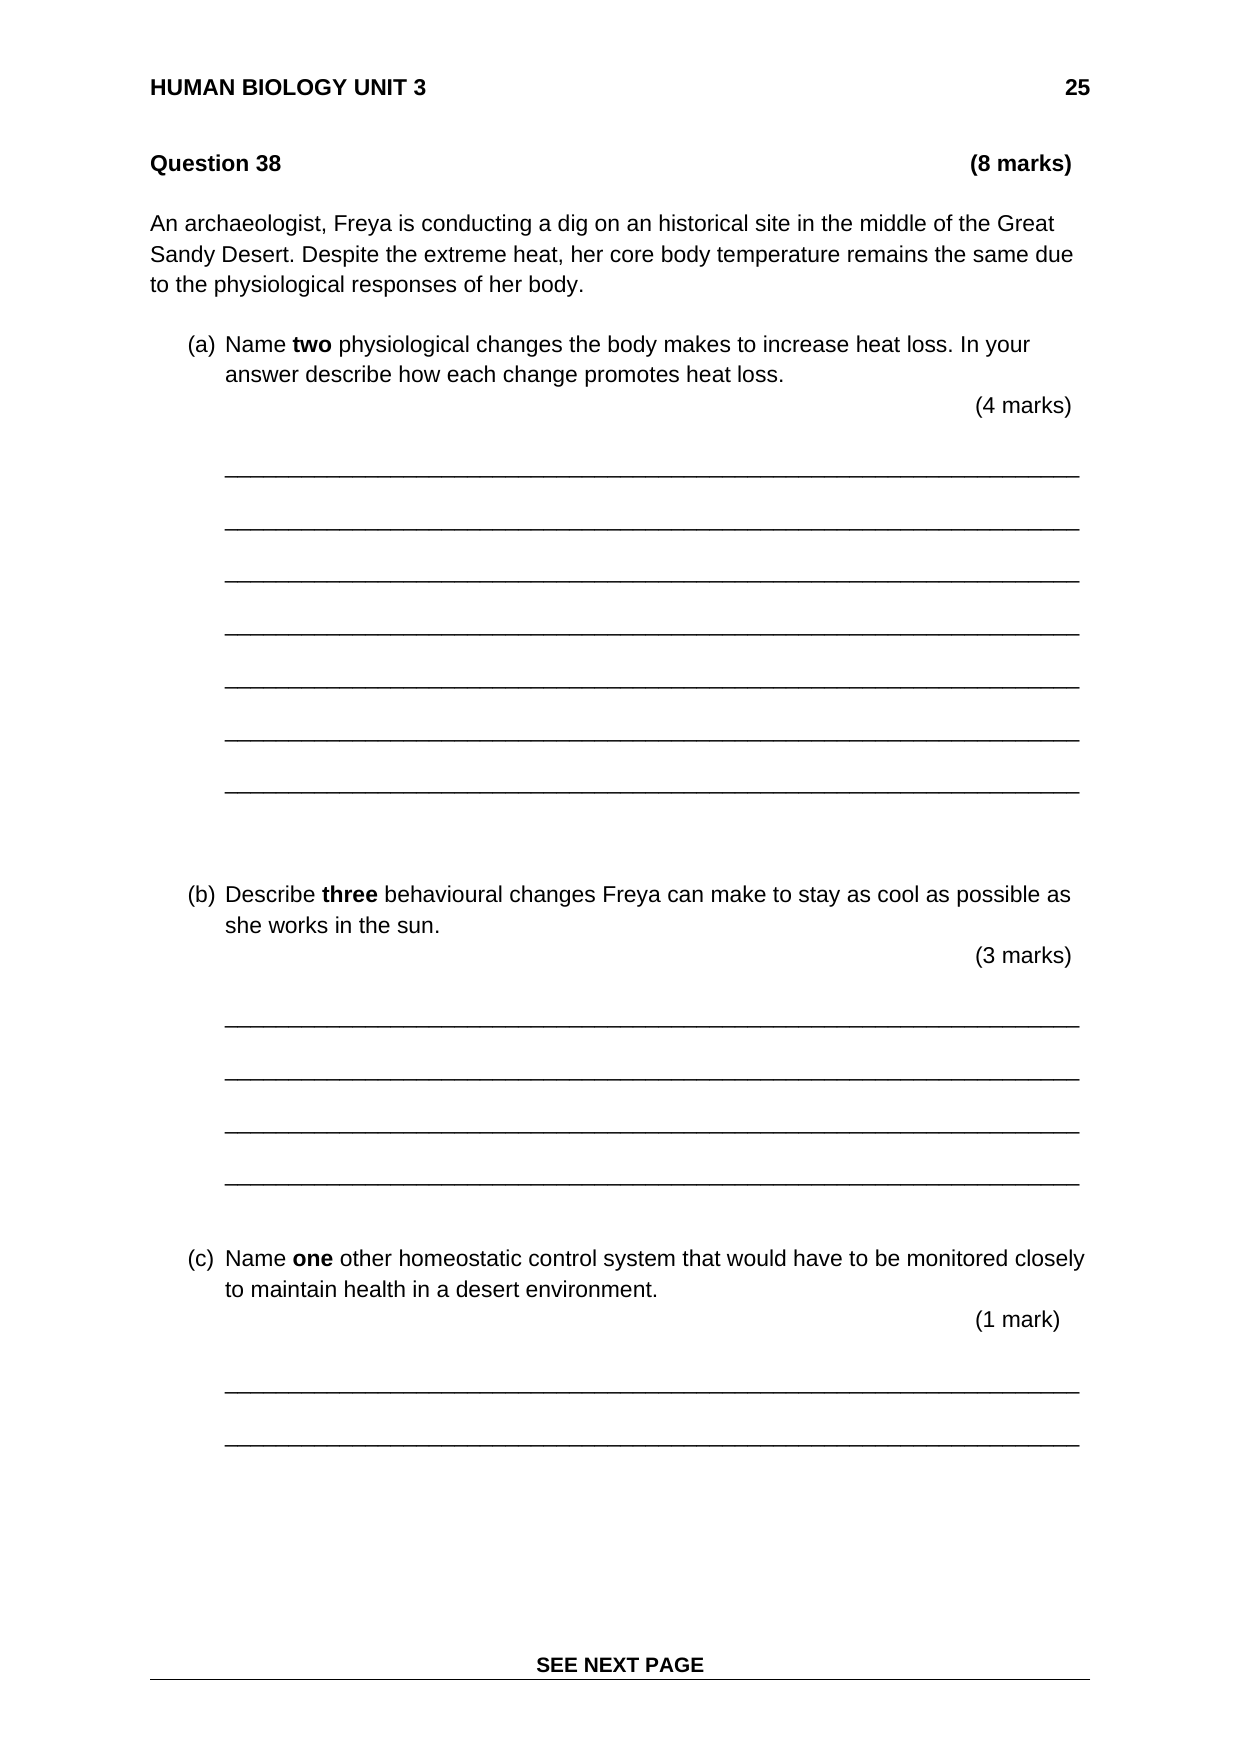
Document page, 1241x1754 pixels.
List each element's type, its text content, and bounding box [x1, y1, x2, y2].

list (1 mark) [900, 1306, 1090, 1332]
text ______________________________________________________________________________________________________________________________________ [225, 1368, 1090, 1447]
list Describe three behavioural changes Freya can make to stay as cool as possible as she works in the sun. (3 marks) [187, 881, 1090, 968]
text An archaeologist, Freya is conducting a dig on an historical site in the middle of the Great Sandy Desert. Despite the extreme heat, her core body temperature remains the same due to the physiological responses of her body. [150, 210, 1090, 297]
list Name two physiological changes the body makes to increase heat loss. In your answer describe how each change promotes heat loss. (4 marks) [187, 331, 1090, 418]
text Question 38 (8 marks) [150, 150, 1090, 176]
list Name one other homeostatic control system that would have to be monitored closely to maintain health in a desert environment. [187, 1245, 1090, 1302]
text ____________________________________________________________________________________________________________________________________________________________________________________________________________________________________________________________________________ [225, 1002, 1090, 1187]
text _____________________________________________________________________________________________________________________________________________________________________________________________________________________________________________________________________________________________________________________________________________________________________________________________________________________________________________________________________________________ [225, 452, 1090, 795]
